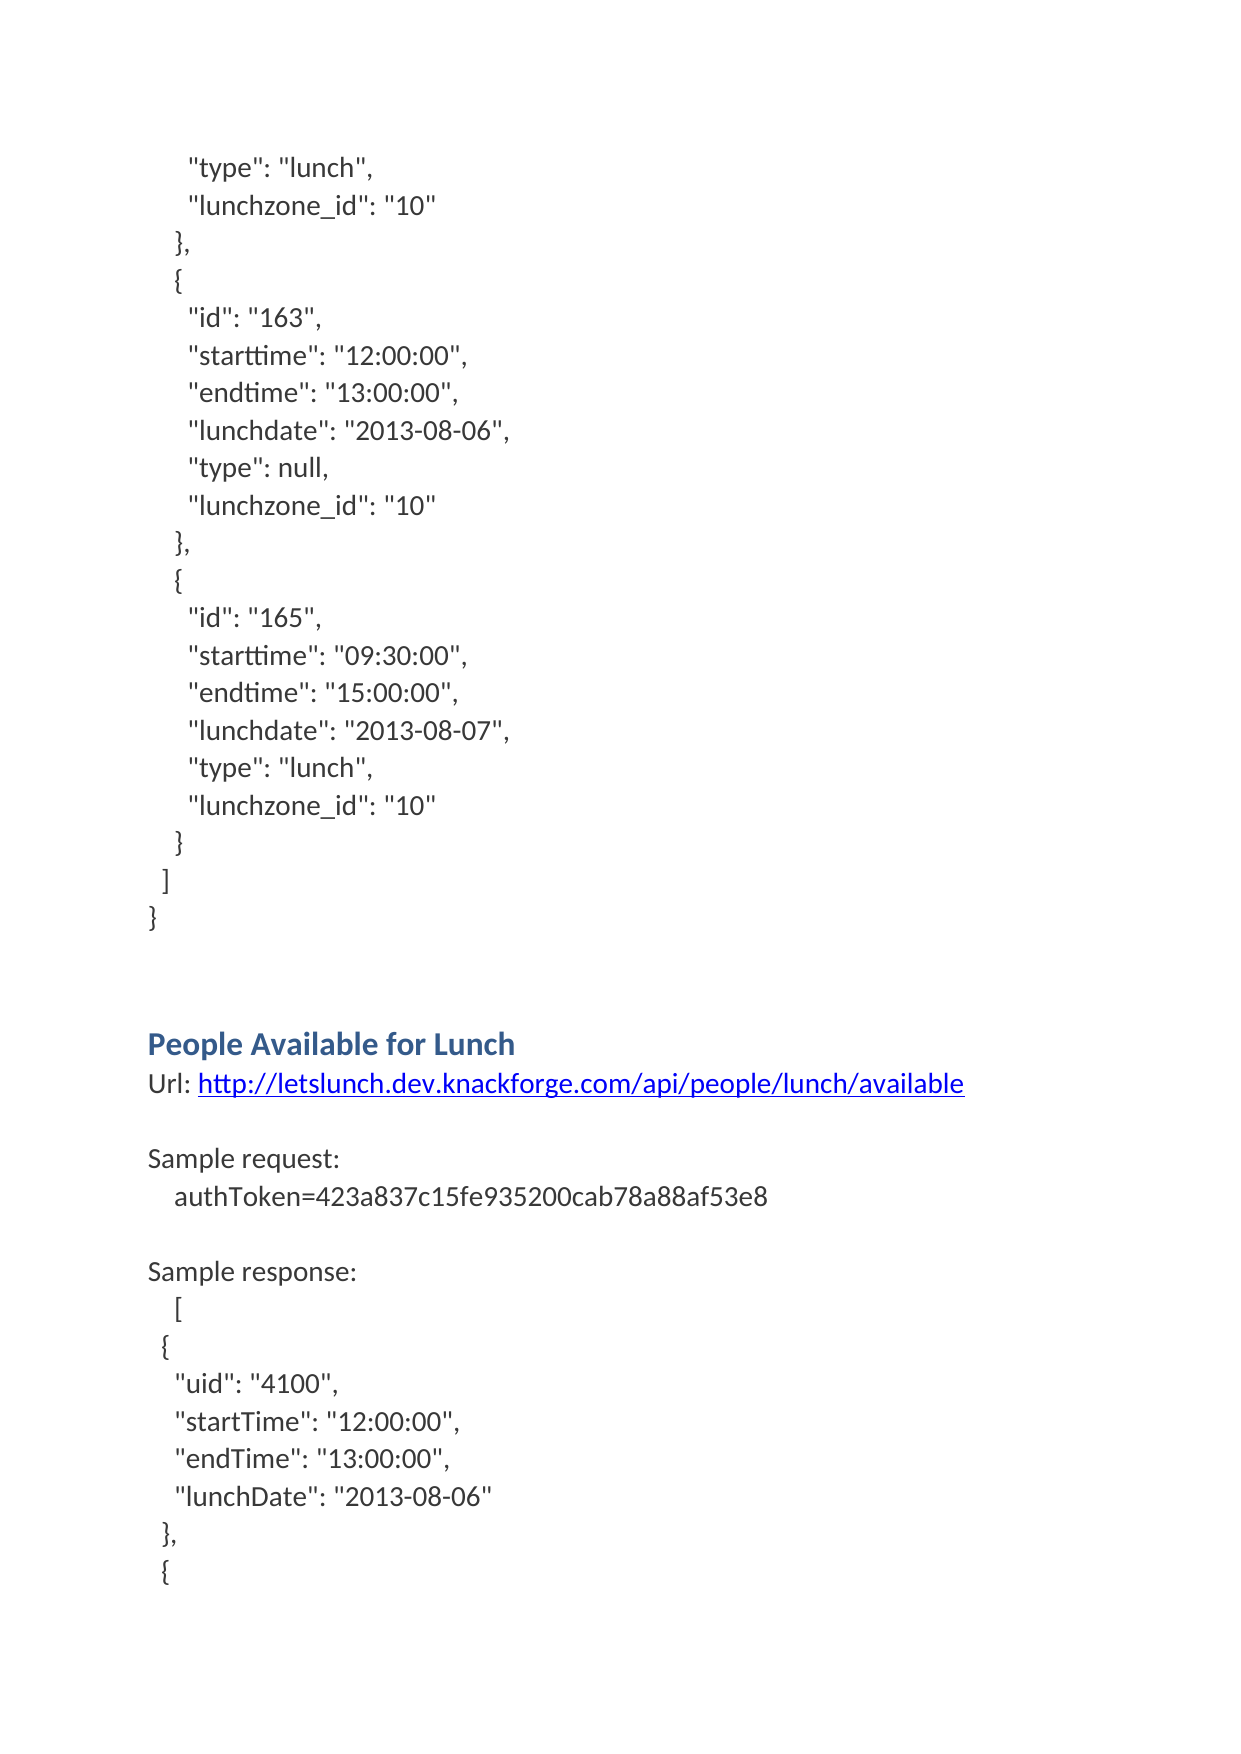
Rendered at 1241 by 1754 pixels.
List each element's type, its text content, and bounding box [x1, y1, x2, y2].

text "type": "lunch", [148, 148, 1093, 185]
text "startTime": "12:00:00", [148, 1401, 1093, 1438]
text { [148, 1326, 1093, 1363]
text Url: http://letslunch.dev.knackforge.com/api/people/lunch/available [148, 1063, 1093, 1101]
text { [148, 560, 1093, 598]
text "id": "163", [148, 298, 1093, 335]
text { [148, 260, 1093, 298]
subtitle People Available for Lunch [148, 1023, 1093, 1063]
text "endtime": "13:00:00", [148, 373, 1093, 410]
text }, [148, 223, 1093, 260]
text "lunchdate": "2013-08-07", [148, 710, 1093, 748]
text [ [148, 1288, 1093, 1326]
text "type": "lunch", [148, 748, 1093, 785]
text "lunchDate": "2013-08-06" [148, 1476, 1093, 1513]
text } [148, 823, 1093, 860]
text "lunchzone_id": "10" [148, 485, 1093, 523]
text } [148, 898, 1093, 935]
text }, [148, 523, 1093, 560]
text { [148, 1551, 1093, 1588]
text "endtime": "15:00:00", [148, 673, 1093, 710]
text "lunchzone_id": "10" [148, 185, 1093, 223]
text authToken=423a837c15fe935200cab78a88af53e8 [148, 1176, 1093, 1213]
text Sample request: [148, 1138, 1093, 1176]
text "lunchzone_id": "10" [148, 785, 1093, 823]
text "uid": "4100", [148, 1363, 1093, 1401]
text "endTime": "13:00:00", [148, 1438, 1093, 1476]
text "lunchdate": "2013-08-06", [148, 410, 1093, 448]
text "starttime": "12:00:00", [148, 335, 1093, 373]
text "id": "165", [148, 598, 1093, 635]
text ] [148, 860, 1093, 898]
text Sample response: [148, 1251, 1093, 1288]
text "type": null, [148, 448, 1093, 485]
text "starttime": "09:30:00", [148, 635, 1093, 673]
text }, [148, 1513, 1093, 1551]
